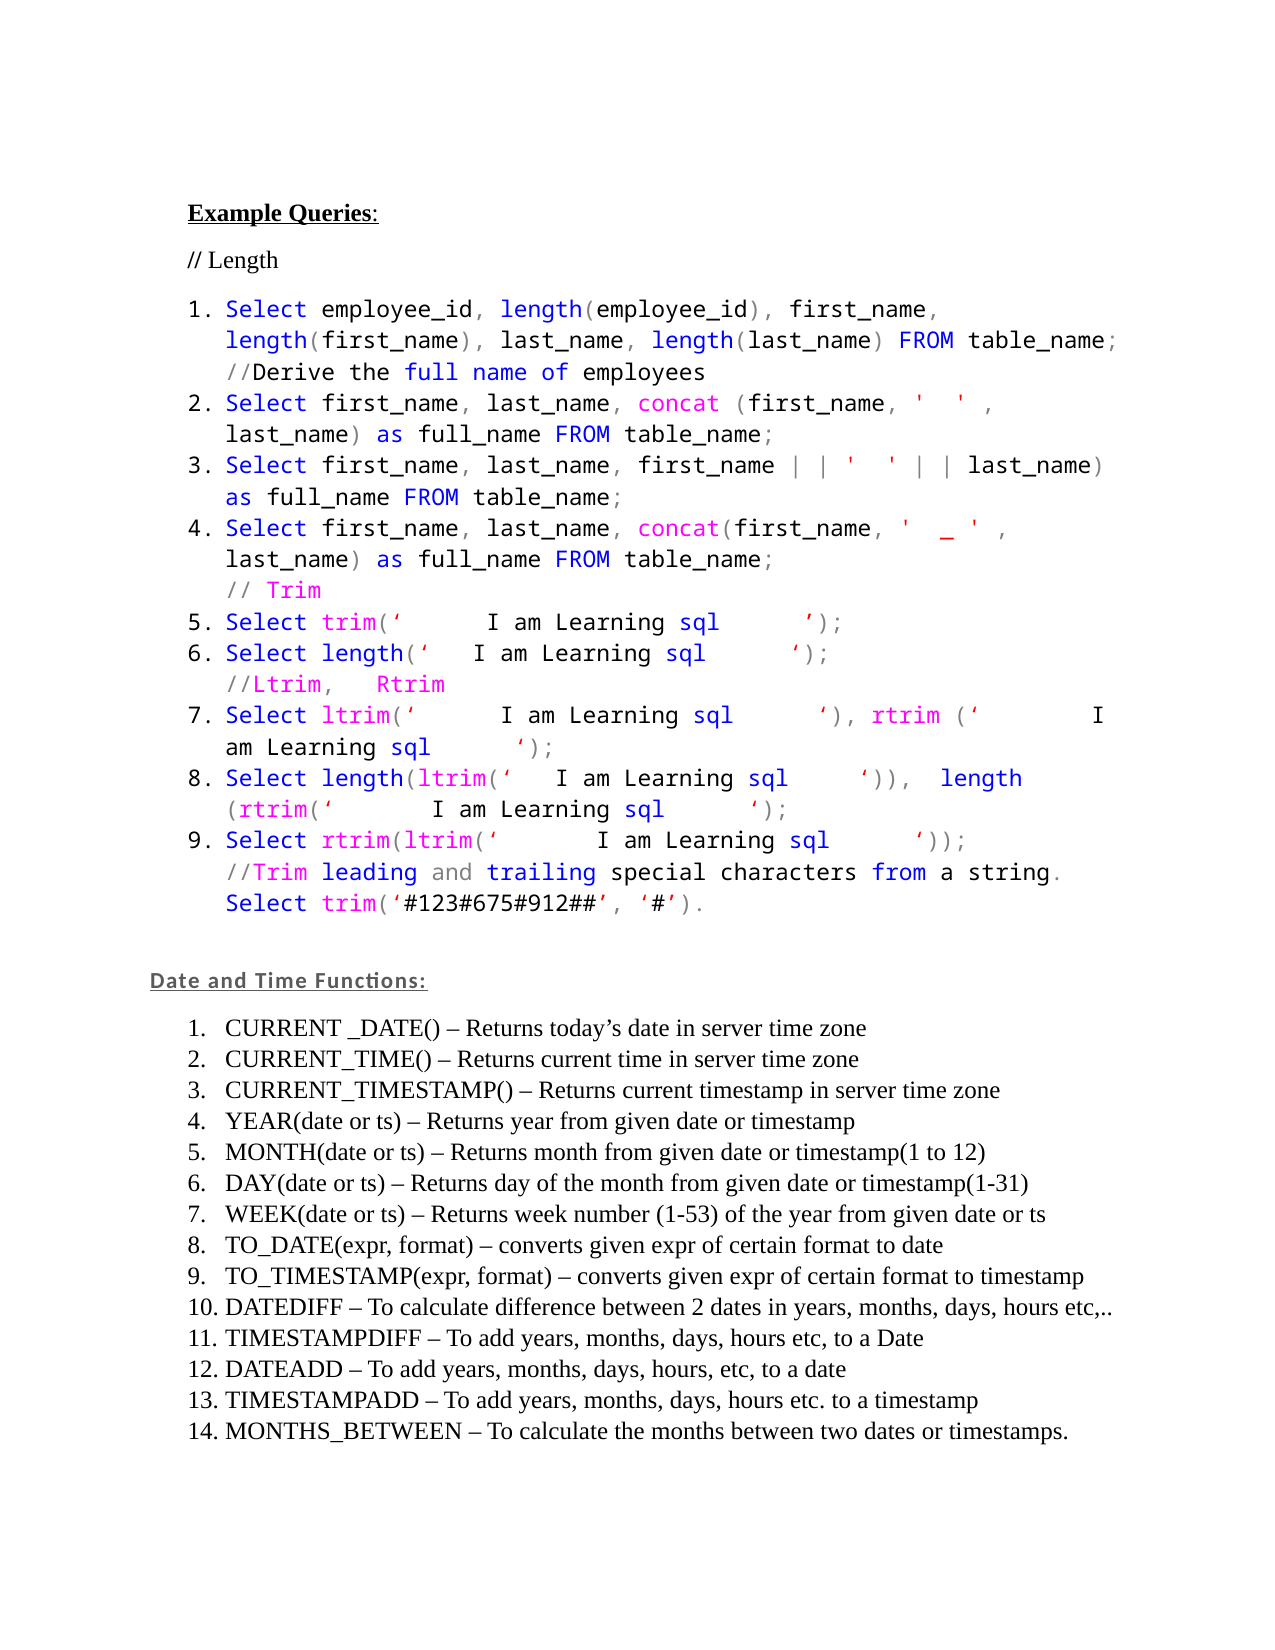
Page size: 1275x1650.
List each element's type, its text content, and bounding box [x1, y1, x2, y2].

list Select ltrim(‘ I am Learning sql ‘), rtrim (‘ I am Learning sql ‘); [187, 699, 1125, 762]
list //Trim leading and trailing special characters from a string. [225, 856, 1125, 887]
list TIMESTAMPADD – To add years, months, days, hours etc. to a timestamp [187, 1385, 1125, 1414]
list Select length(ltrim(‘ I am Learning sql ‘)), length (rtrim(‘ I am Learning sql ‘); [187, 762, 1125, 824]
list Select first_name, last_name, concat (first_name, ' ' , last_name) as full_name FROM table_name; [187, 387, 1125, 449]
list //Derive the full name of employees [225, 356, 1125, 387]
subtitle Date and Time Functions: [150, 966, 1125, 994]
list Select employee_id, length(employee_id), first_name, length(first_name), last_name, length(last_name) FROM table_name; [187, 293, 1125, 356]
list DATEDIFF – To calculate difference between 2 dates in years, months, days, hours etc,.. [187, 1292, 1125, 1321]
list Select length(‘ I am Learning sql ‘); [187, 637, 1125, 668]
list Select rtrim(ltrim(‘ I am Learning sql ‘)); [187, 824, 1125, 856]
text // Length [187, 245, 1125, 274]
list MONTH(date or ts) – Returns month from given date or timestamp(1 to 12) [187, 1137, 1125, 1166]
list Select first_name, last_name, concat(first_name, ' _ ' , last_name) as full_name FROM table_name; [187, 512, 1125, 574]
list CURRENT_TIMESTAMP() – Returns current timestamp in server time zone [187, 1075, 1125, 1103]
list WEEK(date or ts) – Returns week number (1-53) of the year from given date or ts [187, 1199, 1125, 1228]
list TO_DATE(expr, format) – converts given expr of certain format to date [187, 1230, 1125, 1259]
text Example Queries: [187, 198, 1125, 226]
list DAY(date or ts) – Returns day of the month from given date or timestamp(1-31) [187, 1168, 1125, 1197]
list MONTHS_BETWEEN – To calculate the months between two dates or timestamps. [187, 1416, 1125, 1445]
list CURRENT _DATE() – Returns today’s date in server time zone [187, 1013, 1125, 1041]
list TO_TIMESTAMP(expr, format) – converts given expr of certain format to timestamp [187, 1261, 1125, 1290]
list YEAR(date or ts) – Returns year from given date or timestamp [187, 1106, 1125, 1134]
list TIMESTAMPDIFF – To add years, months, days, hours etc, to a Date [187, 1323, 1125, 1352]
list Select trim(‘#123#675#912##’, ‘#’). [225, 887, 1125, 918]
list Select first_name, last_name, first_name | | ' ' | | last_name) as full_name FROM table_name; [187, 449, 1125, 512]
list CURRENT_TIME() – Returns current time in server time zone [187, 1044, 1125, 1072]
list Select trim(‘ I am Learning sql ’); [187, 606, 1125, 637]
list // Trim [225, 574, 1125, 606]
list //Ltrim, Rtrim [225, 668, 1125, 699]
list DATEADD – To add years, months, days, hours, etc, to a date [187, 1354, 1125, 1383]
